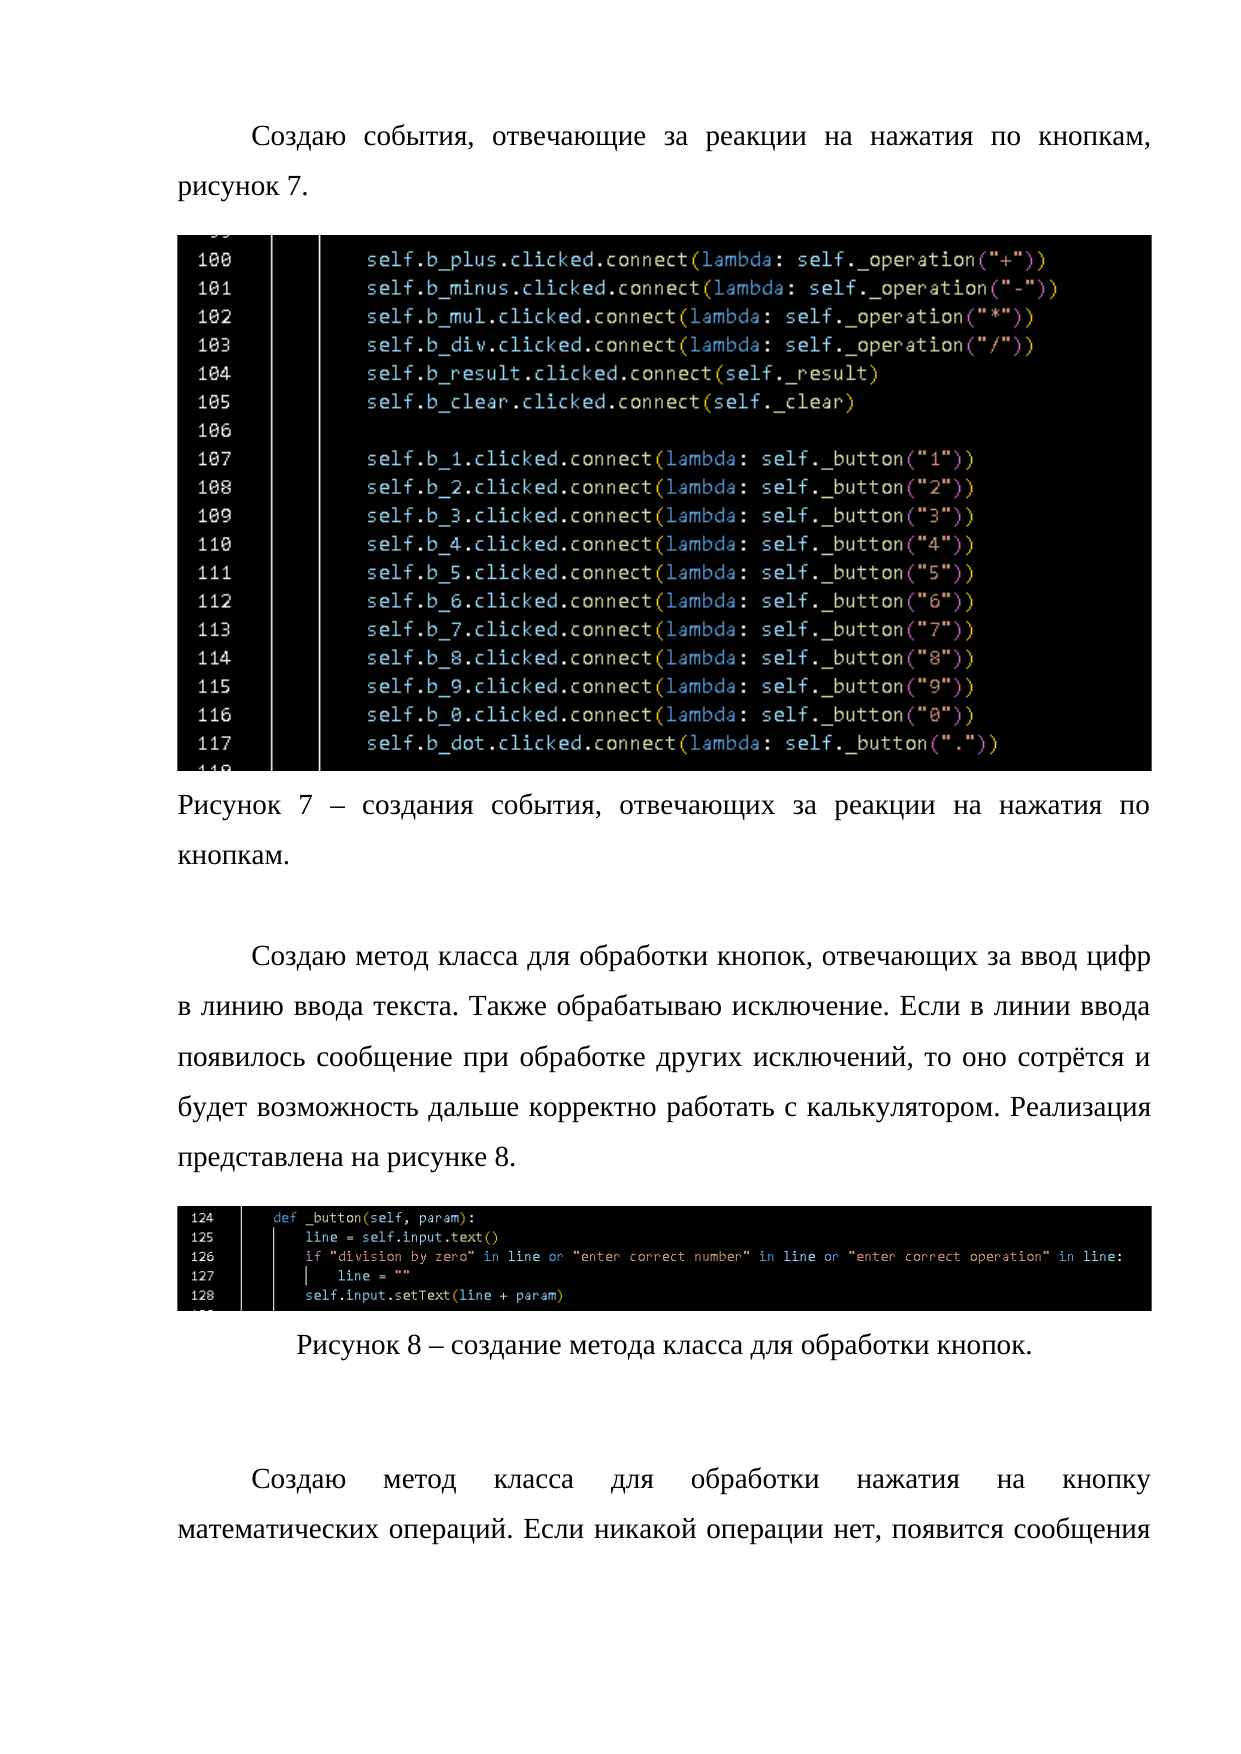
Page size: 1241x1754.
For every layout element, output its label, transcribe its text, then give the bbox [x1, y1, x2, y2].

text Создаю события, отвечающие за реакции на нажатия по кнопкам, рисунок 7. [177, 118, 1152, 202]
picture [177, 235, 1152, 771]
text Рисунок 7 – создания события, отвечающих за реакции на нажатия по кнопкам. Создаю метод класса для обработки кнопок, отвечающих за ввод цифр в линию ввода текста. Также обрабатываю исключение. Если в линии ввода появилось сообщение при обработке других исключений, то оно сотрётся и будет возможность дальше корректно работать с калькулятором. Реализация представлена на рисунке 8. [177, 771, 1152, 1173]
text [177, 1461, 1152, 1545]
picture [177, 1206, 1152, 1311]
text Рисунок 8 – создание метода класса для обработки кнопок. [177, 1311, 1152, 1361]
